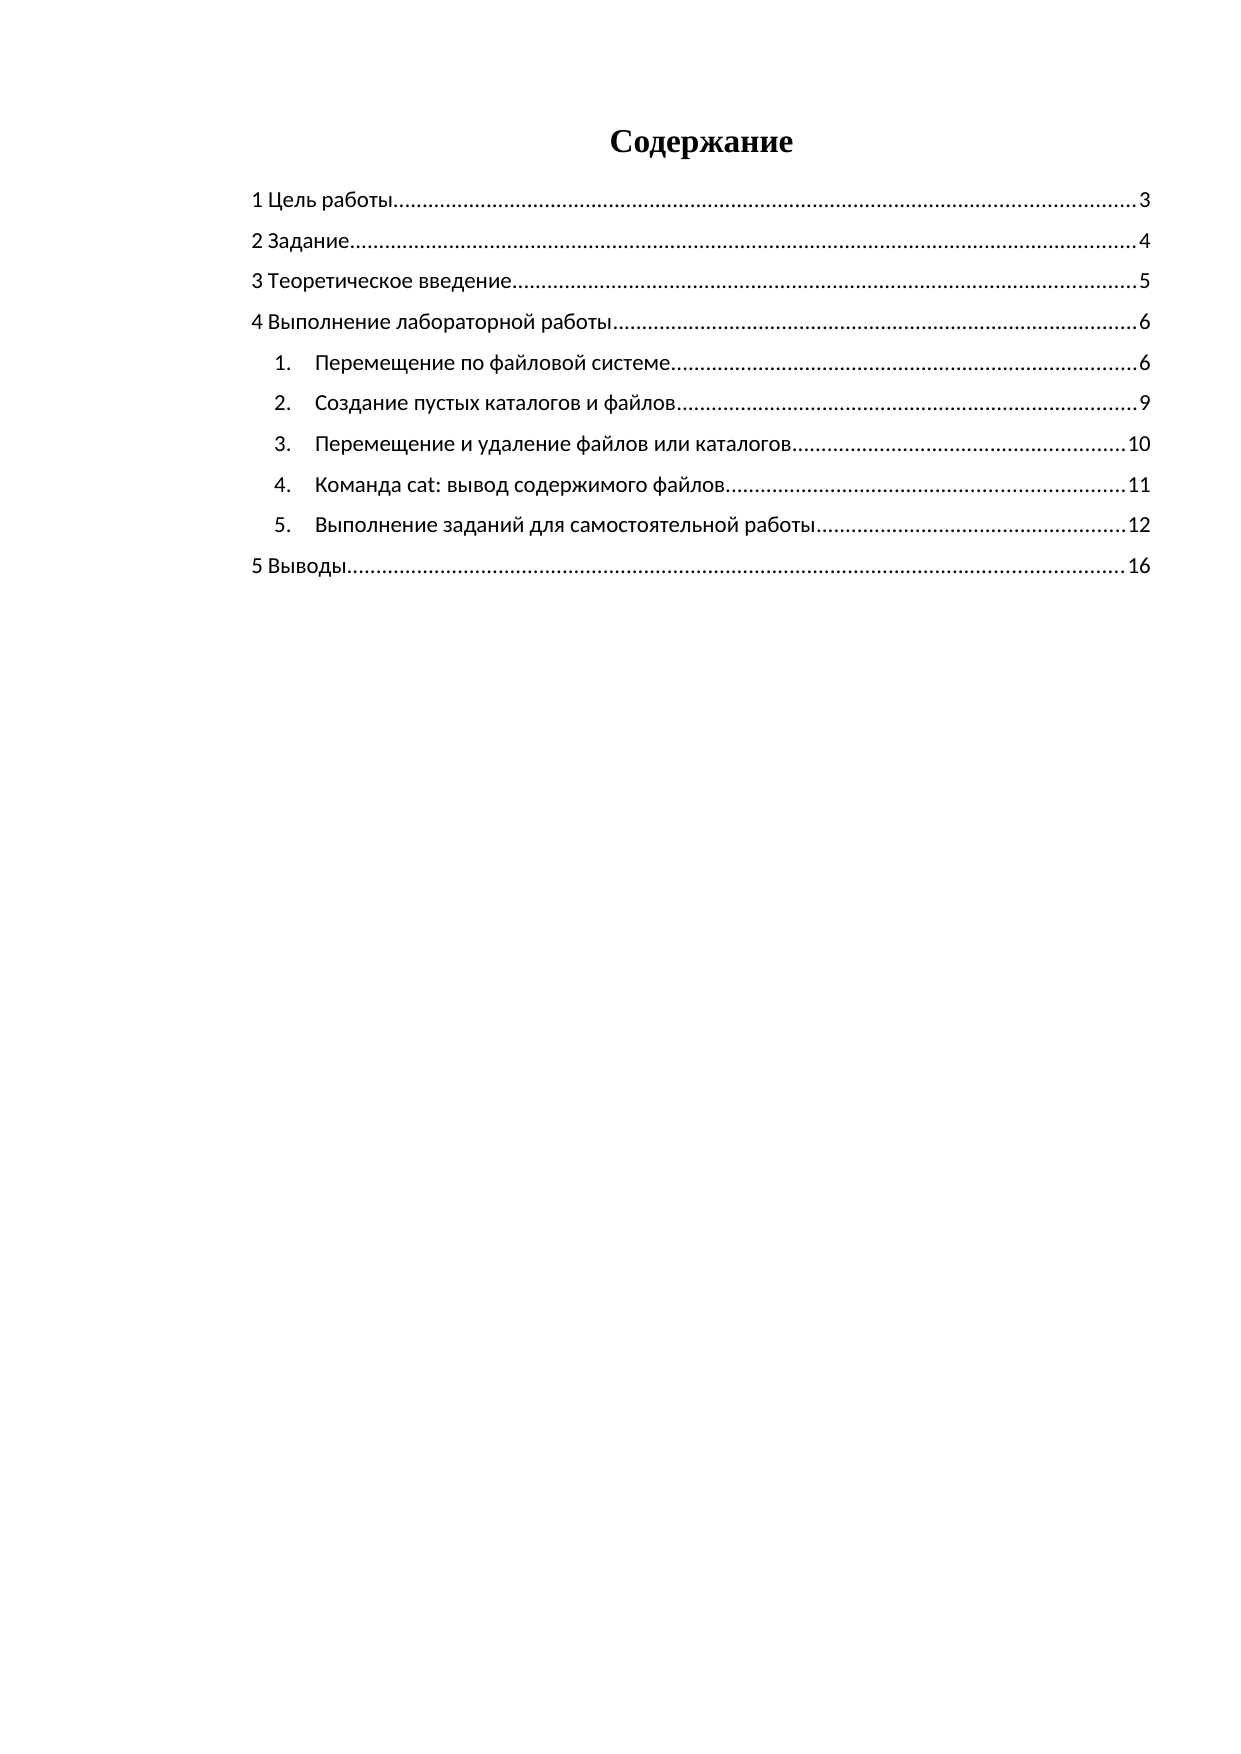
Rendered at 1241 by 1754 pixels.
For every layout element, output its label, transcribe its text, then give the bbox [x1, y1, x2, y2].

text 4. Команда cat: вывод содержимого файлов 11 [200, 470, 1152, 498]
text 4 Выполнение лабораторной работы 6 [177, 307, 1152, 335]
text 2 Задание 4 [177, 226, 1152, 254]
text 3. Перемещение и удаление файлов или каталогов 10 [200, 429, 1152, 457]
text 5 Выводы 16 [177, 551, 1152, 579]
text 5. Выполнение заданий для самостоятельной работы 12 [200, 510, 1152, 538]
subtitle Содержание [177, 122, 1152, 160]
text 3 Теоретическое введение 5 [177, 267, 1152, 295]
text 2. Создание пустых каталогов и файлов 9 [200, 388, 1152, 417]
text 1 Цель работы 3 [177, 185, 1152, 213]
text 1. Перемещение по файловой системе 6 [200, 348, 1152, 376]
